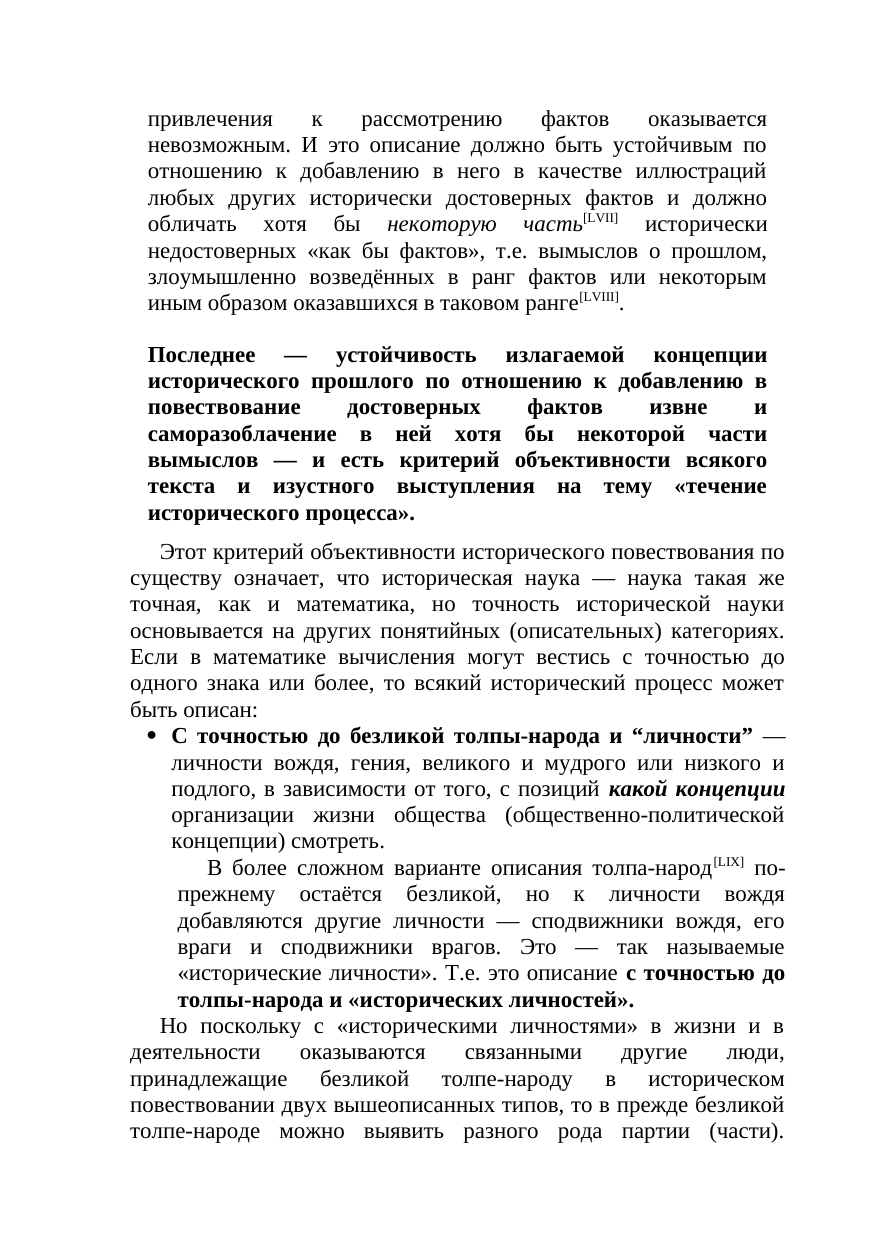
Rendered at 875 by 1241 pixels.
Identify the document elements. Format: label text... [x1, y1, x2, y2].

list Последнее — устойчивость излагаемой концепции исторического прошлого по отношению к добавлению в повествование достоверных фактов извне и саморазоблачение в ней хотя бы некоторой части вымыслов — и есть критерий объективности всякого текста и изустного выступления на тему «течение исторического процесса». [148, 341, 768, 525]
list С точностью до безликой толпы-народа и “личности” — личности вождя, гения, великого и мудрого или низкого и подлого, в зависимости от того, с позиций какой концепции организации жизни общества (общественно-политической концепции) смотреть. [148, 722, 785, 854]
list Этот критерий объективности исторического повествования по существу означает, что историческая наука — наука такая же точная, как и математика, но точность исторической науки основывается на других понятийных (описательных) категориях. Если в математике вычисления могут вестись с точностью до одного знака или более, то всякий исторический процесс может быть описан: [130, 538, 785, 722]
list В более сложном варианте описания толпа-народ[LIX] по-прежнему остаётся безликой, но к личности вождя добавляются другие личности — сподвижники вождя, его враги и сподвижники врагов. Это — так называемые «исторические личности». Т.е. это описание с точностью до толпы-народа и «исторических личностей». [177, 854, 785, 1012]
